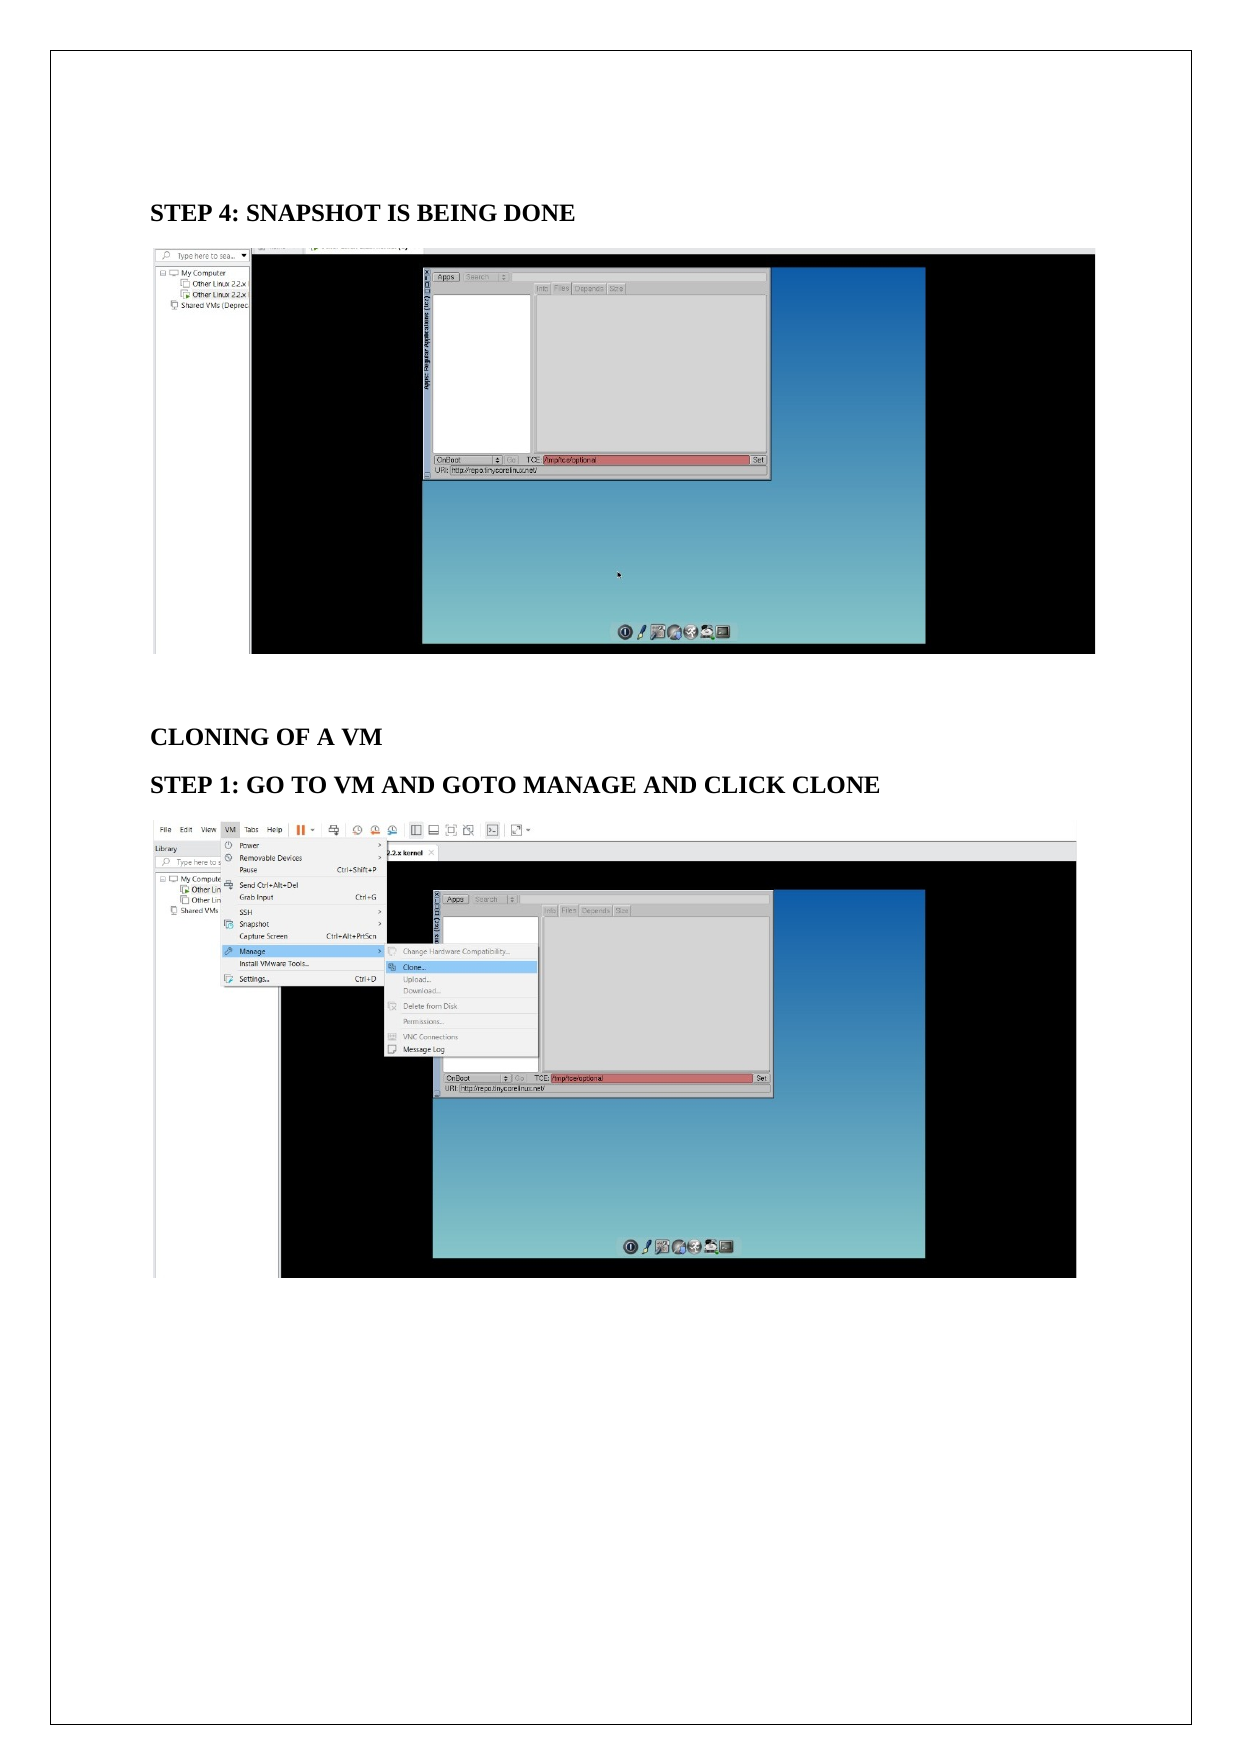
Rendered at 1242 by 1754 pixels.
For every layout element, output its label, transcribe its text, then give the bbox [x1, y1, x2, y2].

picture [153, 820, 1077, 1278]
text STEP 4: SNAPSHOT IS BEING DONE [150, 198, 1181, 226]
text STEP 1: GO TO VM AND GOTO MANAGE AND CLICK CLONE [150, 770, 1181, 799]
text CLONING OF A VM [150, 722, 1181, 751]
picture [153, 248, 1096, 654]
